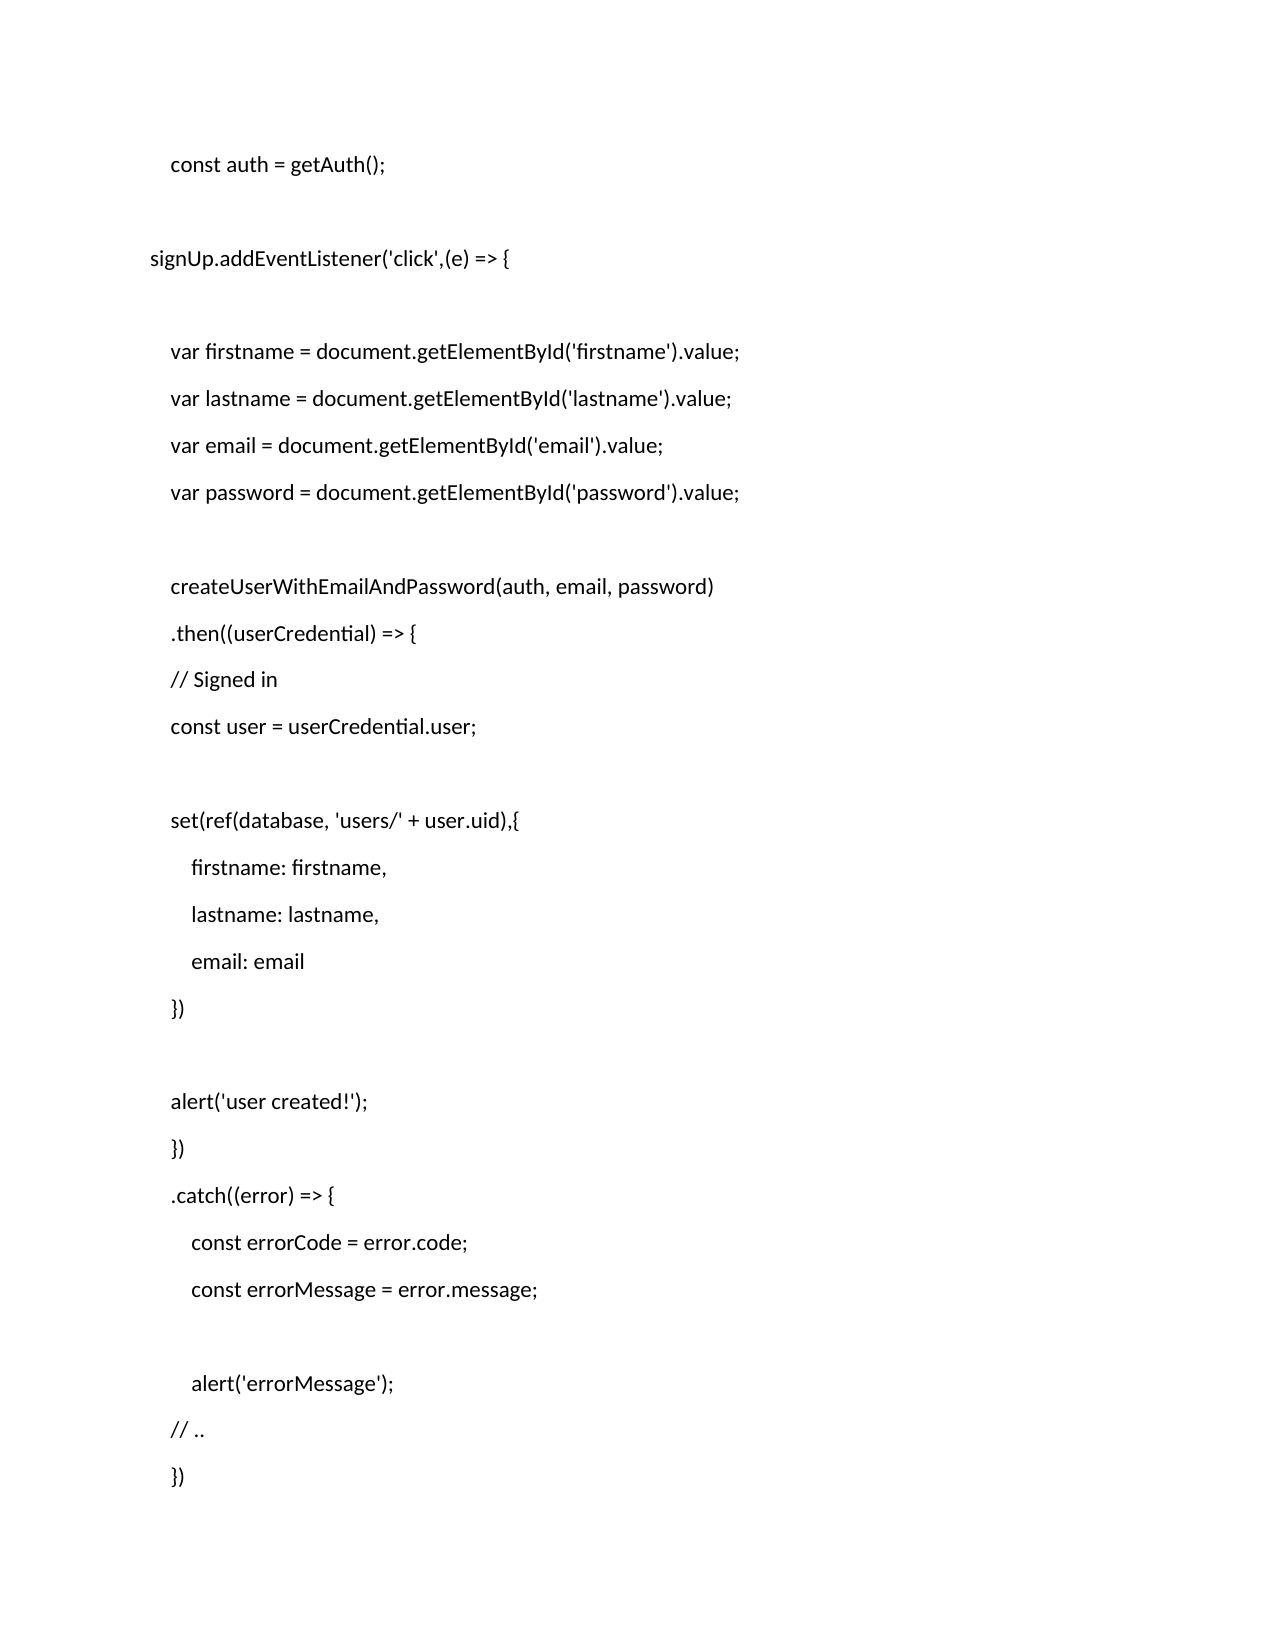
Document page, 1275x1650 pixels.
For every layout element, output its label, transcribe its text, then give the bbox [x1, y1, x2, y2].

text }) [150, 994, 1125, 1022]
text email: email [150, 947, 1125, 975]
text lastname: lastname, [150, 900, 1125, 928]
text const user = userCredential.user; [150, 712, 1125, 741]
text const auth = getAuth(); [150, 150, 1125, 178]
text // .. [150, 1416, 1125, 1444]
text .catch((error) => { [150, 1181, 1125, 1209]
text const errorMessage = error.message; [150, 1275, 1125, 1303]
text const errorCode = error.code; [150, 1228, 1125, 1256]
text .then((userCredential) => { [150, 619, 1125, 647]
text signUp.addEventListener('click',(e) => { [150, 244, 1125, 272]
text var lastname = document.getElementById('lastname').value; [150, 384, 1125, 412]
text firstname: firstname, [150, 853, 1125, 881]
text set(ref(database, 'users/' + user.uid),{ [150, 806, 1125, 834]
text }) [150, 1134, 1125, 1162]
text }) [150, 1462, 1125, 1491]
text alert('user created!'); [150, 1087, 1125, 1116]
text createUserWithEmailAndPassword(auth, email, password) [150, 572, 1125, 600]
text var email = document.getElementById('email').value; [150, 431, 1125, 459]
text var password = document.getElementById('password').value; [150, 478, 1125, 506]
text var firstname = document.getElementById('firstname').value; [150, 337, 1125, 366]
text alert('errorMessage'); [150, 1369, 1125, 1397]
text // Signed in [150, 666, 1125, 694]
